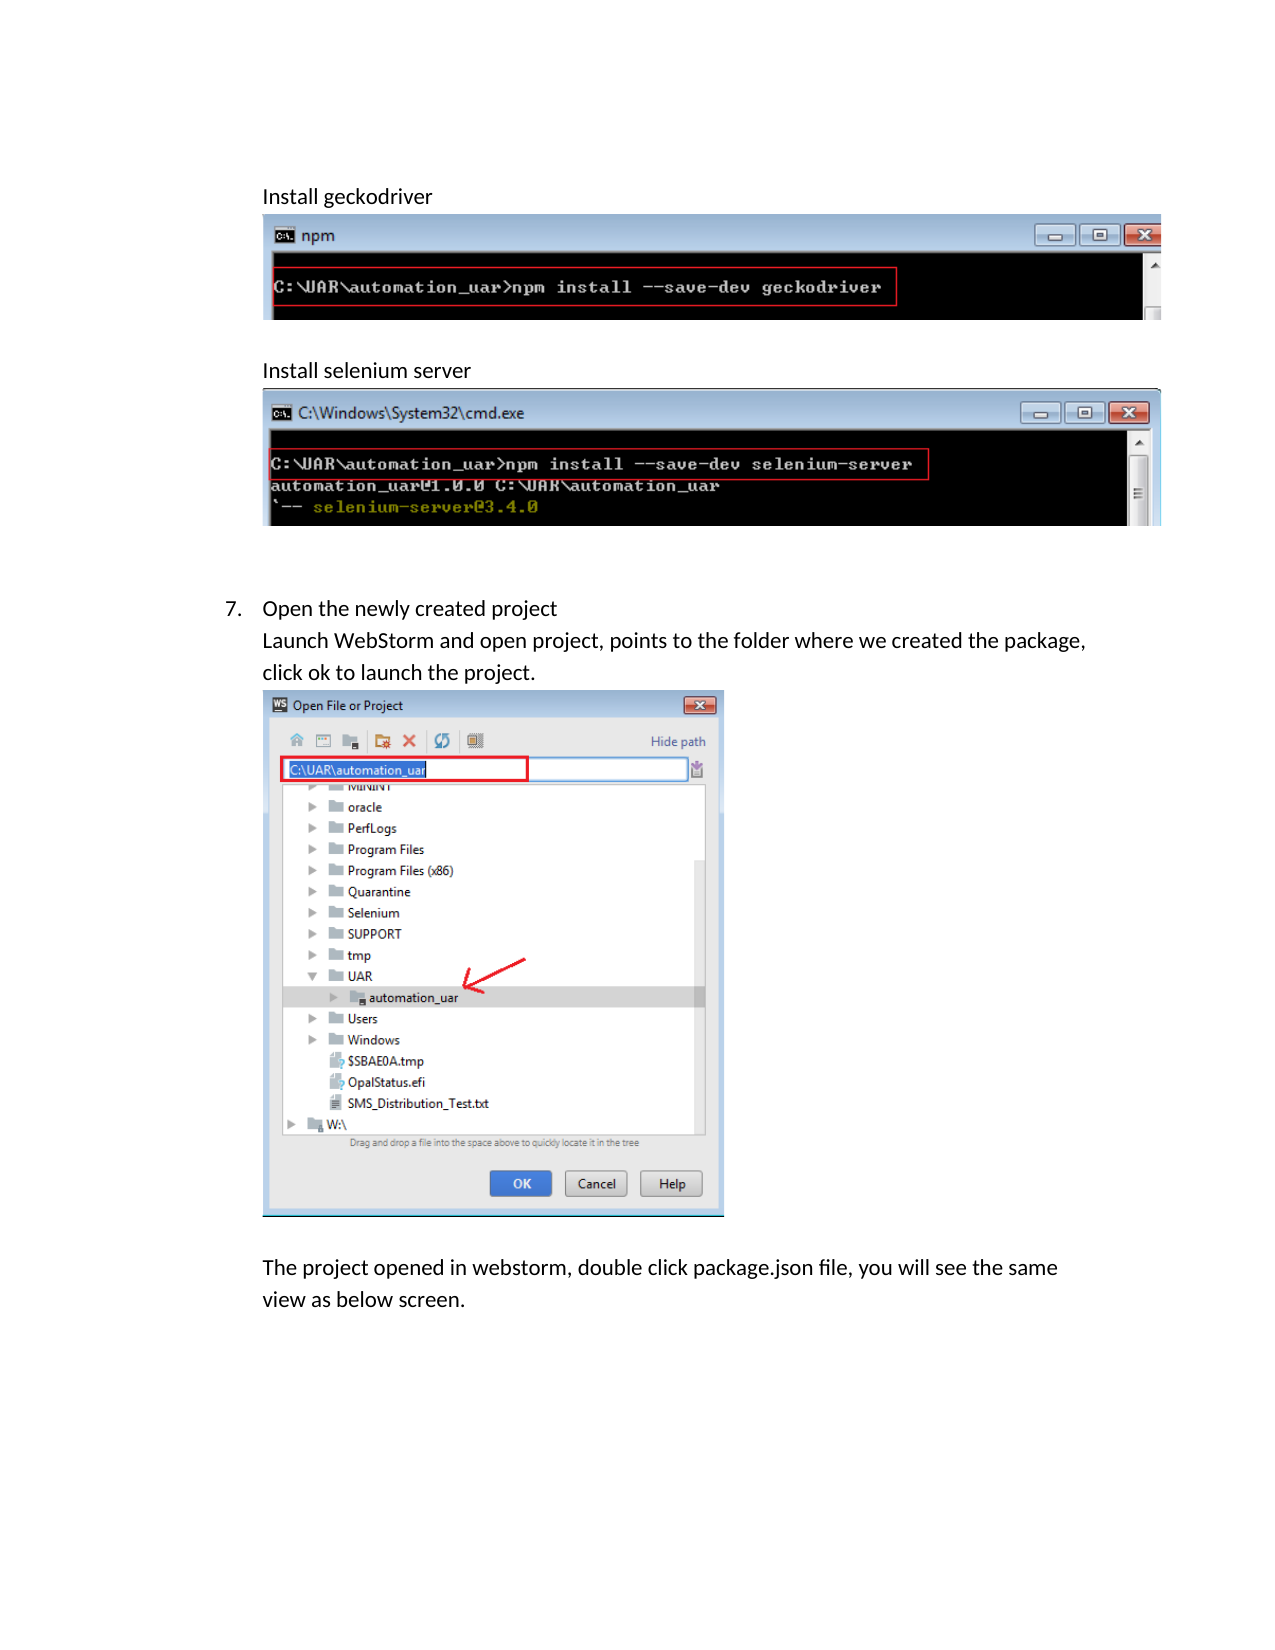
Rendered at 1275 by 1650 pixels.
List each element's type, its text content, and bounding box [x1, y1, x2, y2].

list The project opened in webstorm, double click package.json file, you will see the same view as below screen. [262, 1253, 1087, 1313]
picture [262, 690, 725, 1217]
list Launch WebStorm and open project, points to the folder where we created the package, click ok to launch the project. [262, 626, 1087, 686]
list Install selenium server [262, 356, 1087, 384]
list Install geckodriver [262, 182, 1087, 210]
picture [262, 388, 1162, 526]
picture [262, 214, 1162, 320]
list Open the newly created project [225, 594, 1087, 622]
